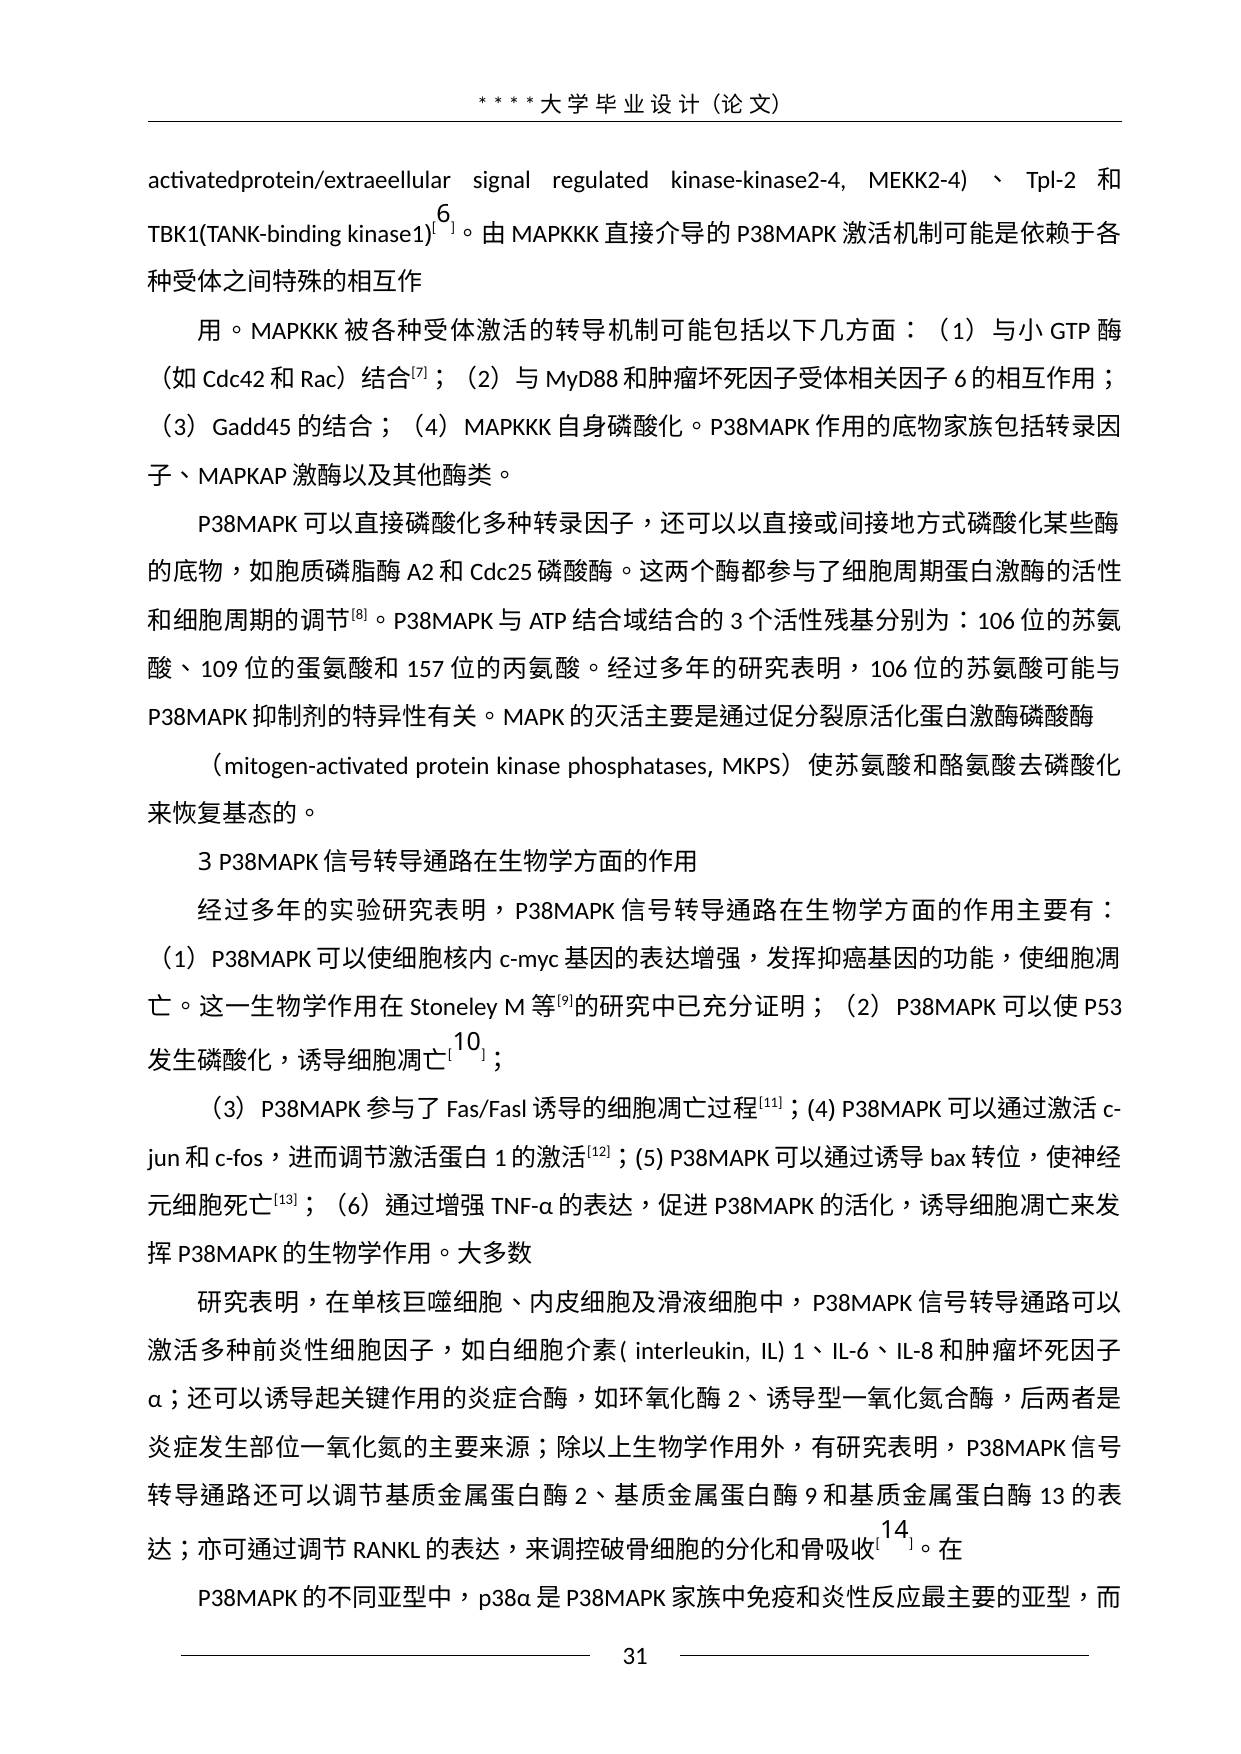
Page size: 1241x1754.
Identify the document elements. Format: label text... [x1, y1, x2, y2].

text 3 P38MAPK信号转导通路在生物学方面的作用 [148, 830, 1122, 878]
text 经过多年的实验研究表明，P38MAPK信号转导通路在生物学方面的作用主要有：（1）P38MAPK可以使细胞核内c-myc基因的表达增强，发挥抑癌基因的功能，使细胞凋亡。这一生物学作用在Stoneley M等[9]的研究中已充分证明；（2）P38MAPK可以使P53发生磷酸化，诱导细胞凋亡[10]； [148, 878, 1122, 1077]
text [148, 1566, 1122, 1614]
text P38MAPK可以直接磷酸化多种转录因子，还可以以直接或间接地方式磷酸化某些酶的底物，如胞质磷脂酶A2和Cdc25磷酸酶。这两个酶都参与了细胞周期蛋白激酶的活性和细胞周期的调节[8]。P38MAPK与ATP结合域结合的3个活性残基分别为：106位的苏氨酸、109位的蛋氨酸和157位的丙氨酸。经过多年的研究表明，106位的苏氨酸可能与P38MAPK抑制剂的特异性有关。MAPK的灭活主要是通过促分裂原活化蛋白激酶磷酸酶 [148, 491, 1122, 733]
text 用。MAPKKK被各种受体激活的转导机制可能包括以下几方面：（1）与小GTP酶（如Cdc42和Rac）结合[7]；（2）与MyD88和肿瘤坏死因子受体相关因子6的相互作用；（3）Gadd45的结合；（4）MAPKKK自身磷酸化。P38MAPK作用的底物家族包括转录因子、MAPKAP激酶以及其他酶类。 [148, 298, 1122, 491]
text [148, 148, 1122, 298]
text （3）P38MAPK参与了Fas/Fasl诱导的细胞凋亡过程[11]；(4) P38MAPK可以通过激活c-jun和c-fos，进而调节激活蛋白1的激活[12]；(5) P38MAPK可以通过诱导bax转位，使神经元细胞死亡[13]；（6）通过增强TNF-α的表达，促进P38MAPK的活化，诱导细胞凋亡来发挥P38MAPK的生物学作用。大多数 [148, 1077, 1122, 1270]
text 研究表明，在单核巨噬细胞、内皮细胞及滑液细胞中，P38MAPK信号转导通路可以激活多种前炎性细胞因子，如白细胞介素( interleukin, IL) 1、IL-6、IL-8和肿瘤坏死因子α；还可以诱导起关键作用的炎症合酶，如环氧化酶2、诱导型一氧化氮合酶，后两者是炎症发生部位一氧化氮的主要来源；除以上生物学作用外，有研究表明，P38MAPK信号转导通路还可以调节基质金属蛋白酶2、基质金属蛋白酶9和基质金属蛋白酶13的表达；亦可通过调节RANKL的表达，来调控破骨细胞的分化和骨吸收[14]。在 [148, 1270, 1122, 1566]
text （mitogen-activated protein kinase phosphatases, MKPS）使苏氨酸和酪氨酸去磷酸化来恢复基态的。 [148, 733, 1122, 830]
